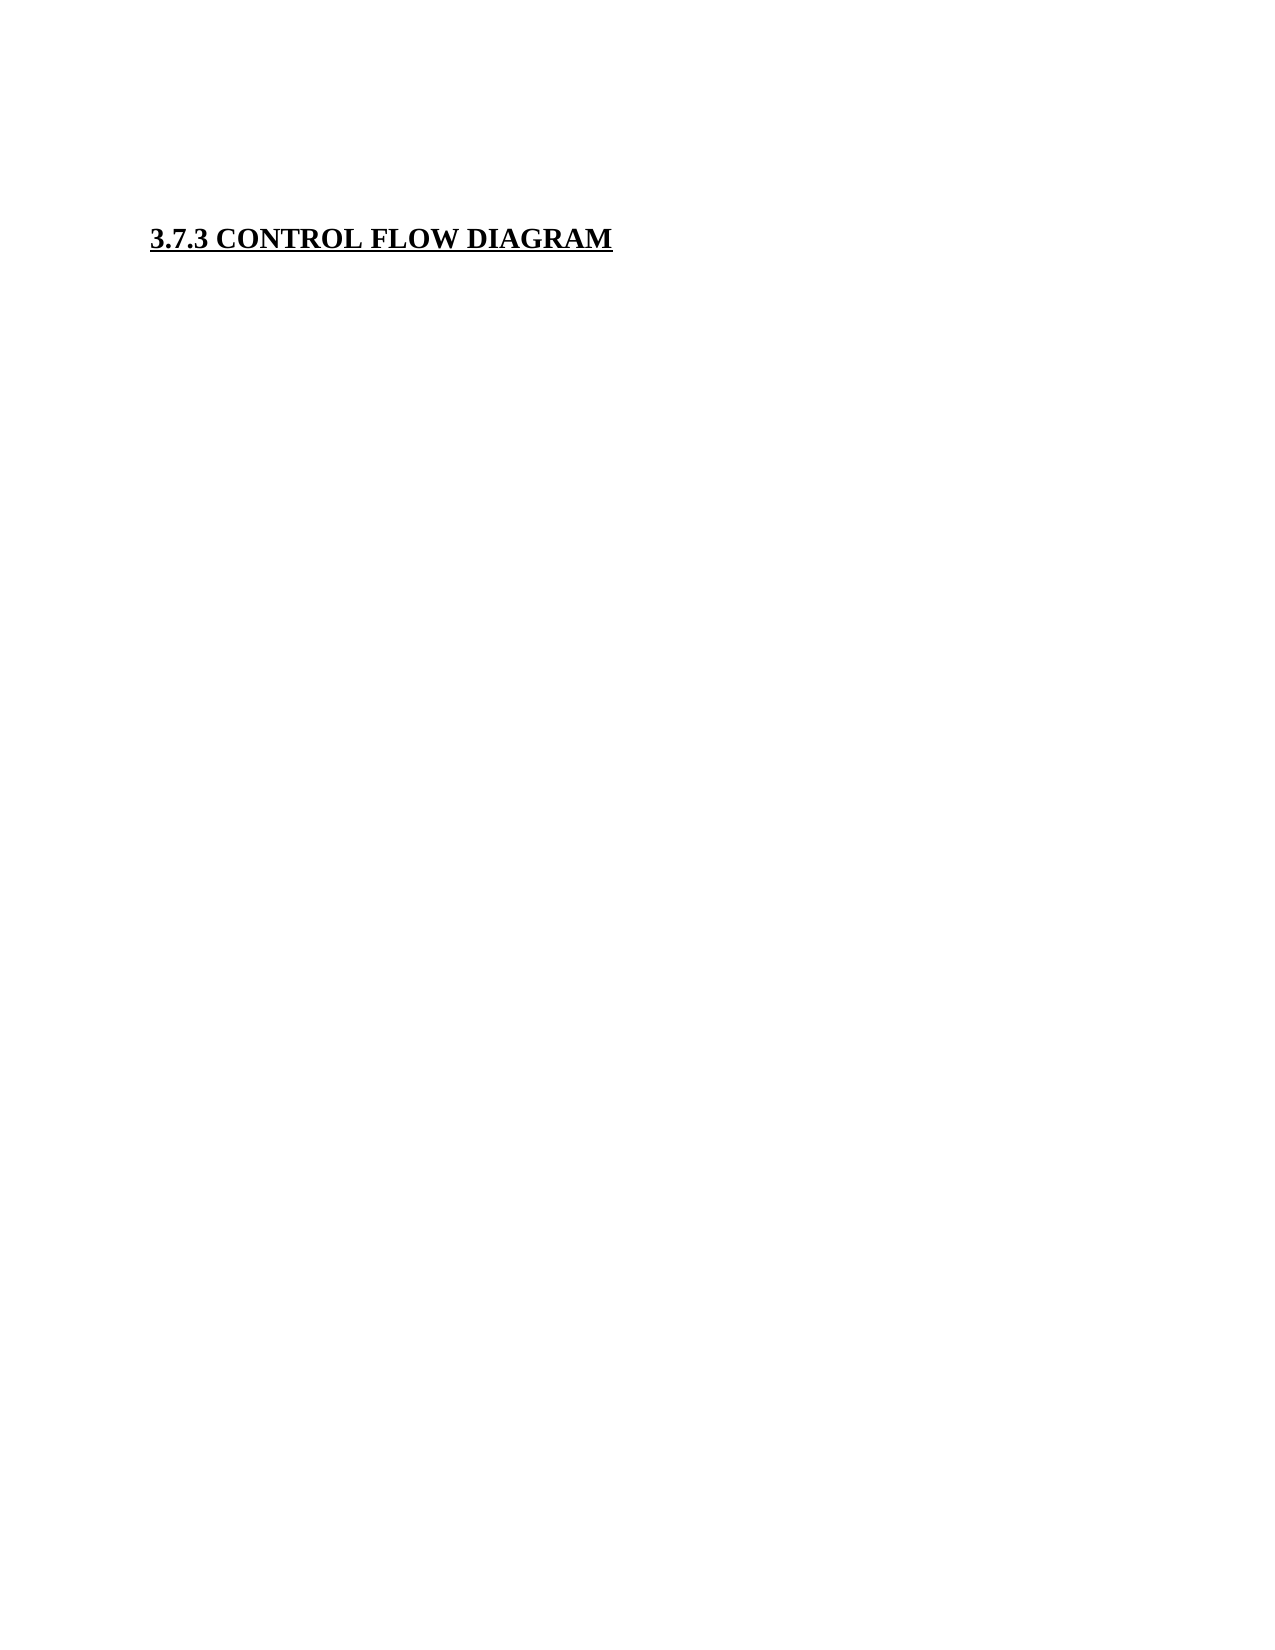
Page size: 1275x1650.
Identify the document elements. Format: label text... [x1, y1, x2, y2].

text 3.7.3 CONTROL FLOW DIAGRAM [150, 221, 1125, 255]
